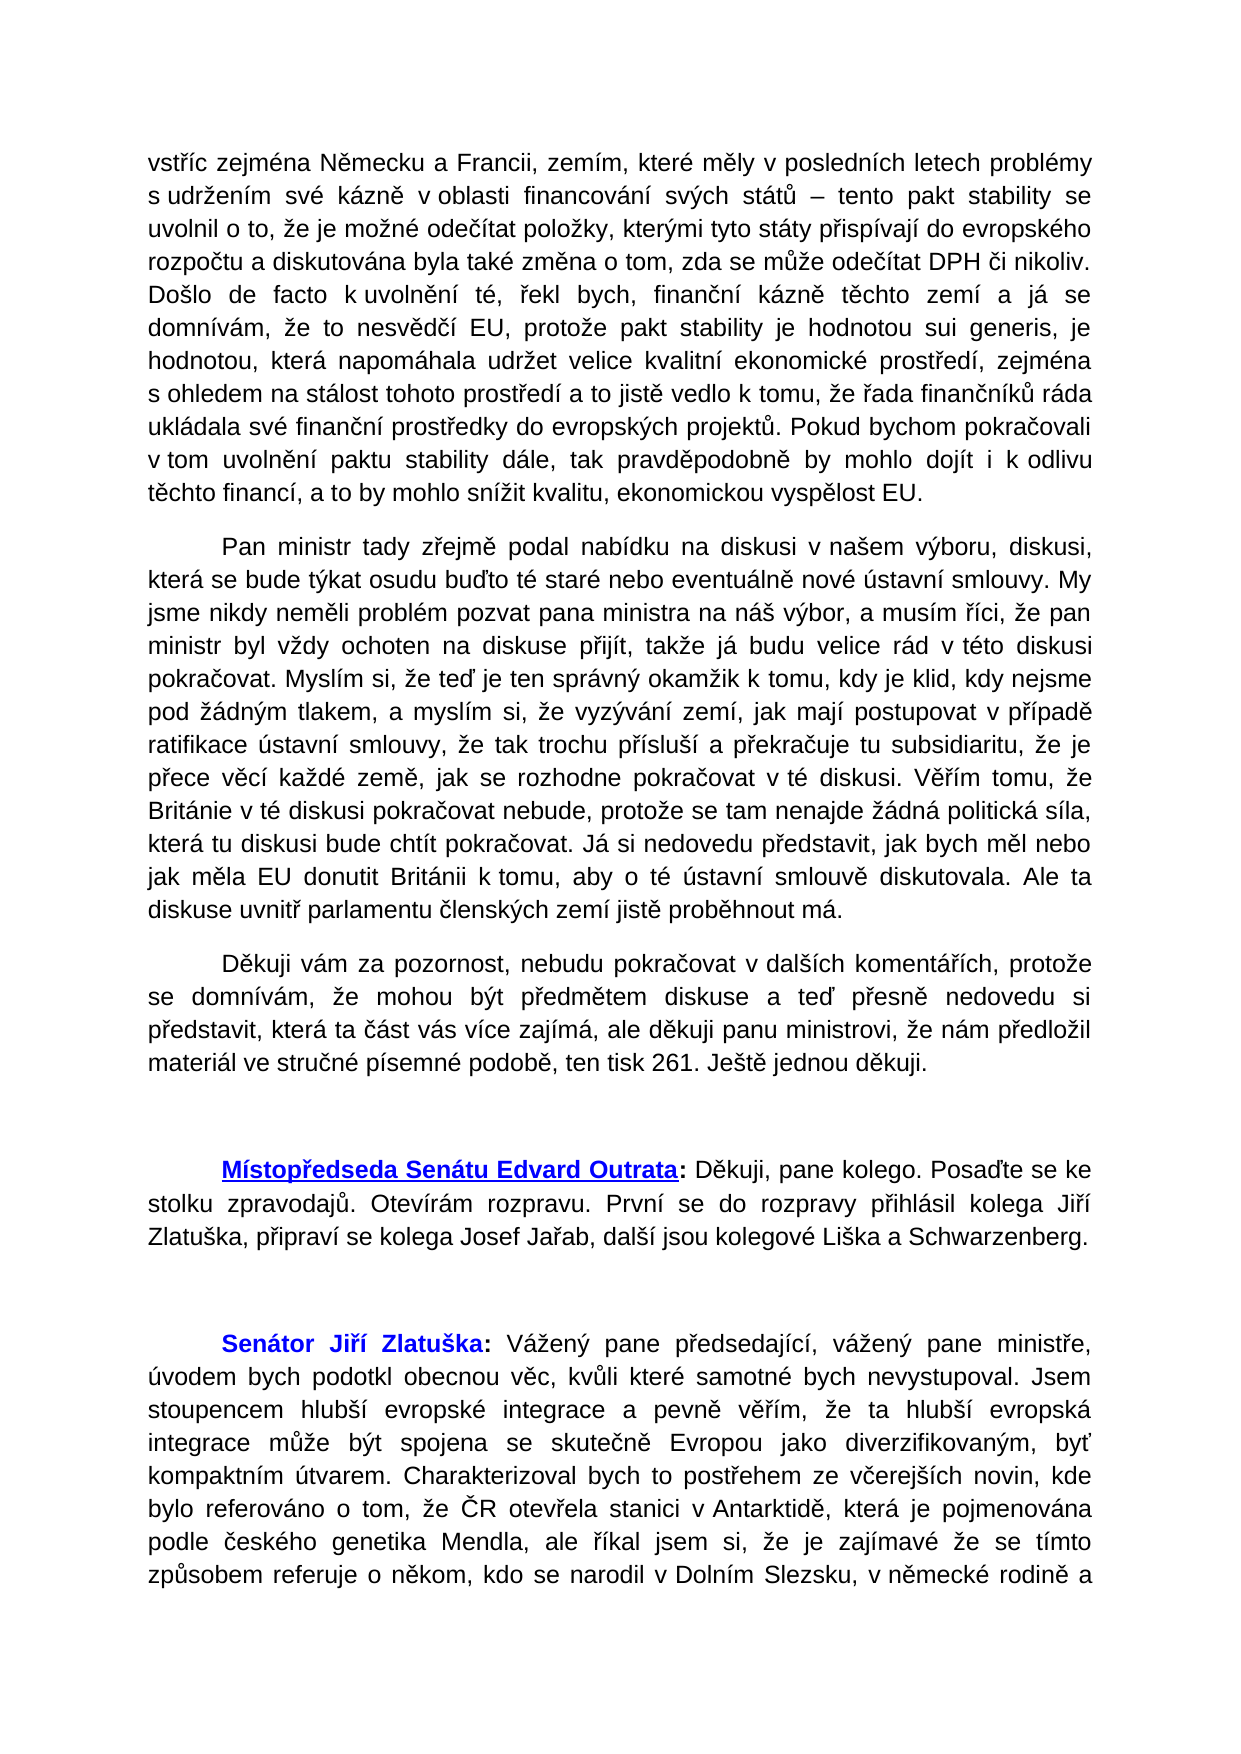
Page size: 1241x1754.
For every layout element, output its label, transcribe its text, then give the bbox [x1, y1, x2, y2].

text Pan ministr tady zřejmě podal nabídku na diskusi v našem výboru, diskusi, která se bude týkat osudu buďto té staré nebo eventuálně nové ústavní smlouvy. My jsme nikdy neměli problém pozvat pana ministra na náš výbor, a musím říci, že pan ministr byl vždy ochoten na diskuse přijít, takže já budu velice rád v této diskusi pokračovat. Myslím si, že teď je ten správný okamžik k tomu, kdy je klid, kdy nejsme pod žádným tlakem, a myslím si, že vyzývání zemí, jak mají postupovat v případě ratifikace ústavní smlouvy, že tak trochu přísluší a překračuje tu subsidiaritu, že je přece věcí každé země, jak se rozhodne pokračovat v té diskusi. Věřím tomu, že Británie v té diskusi pokračovat nebude, protože se tam nenajde žádná politická síla, která tu diskusi bude chtít pokračovat. Já si nedovedu představit, jak bych měl nebo jak měla EU donutit Británii k tomu, aby o té ústavní smlouvě diskutovala. Ale ta diskuse uvnitř parlamentu členských zemí jistě proběhnout má. [148, 532, 1093, 924]
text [148, 1329, 1093, 1589]
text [148, 148, 1093, 507]
text Místopředseda Senátu Edvard Outrata: Děkuji, pane kolego. Posaďte se ke stolku zpravodajů. Otevírám rozpravu. První se do rozpravy přihlásil kolega Jiří Zlatuška, připraví se kolega Josef Jařab, další jsou kolegové Liška a Schwarzenberg. [148, 1156, 1093, 1250]
text Děkuji vám za pozornost, nebudu pokračovat v dalších komentářích, protože se domnívám, že mohou být předmětem diskuse a teď přesně nedovedu si představit, která ta část vás více zajímá, ale děkuji panu ministrovi, že nám předložil materiál ve stručné písemné podobě, ten tisk 261. Ještě jednou děkuji. [148, 949, 1093, 1077]
